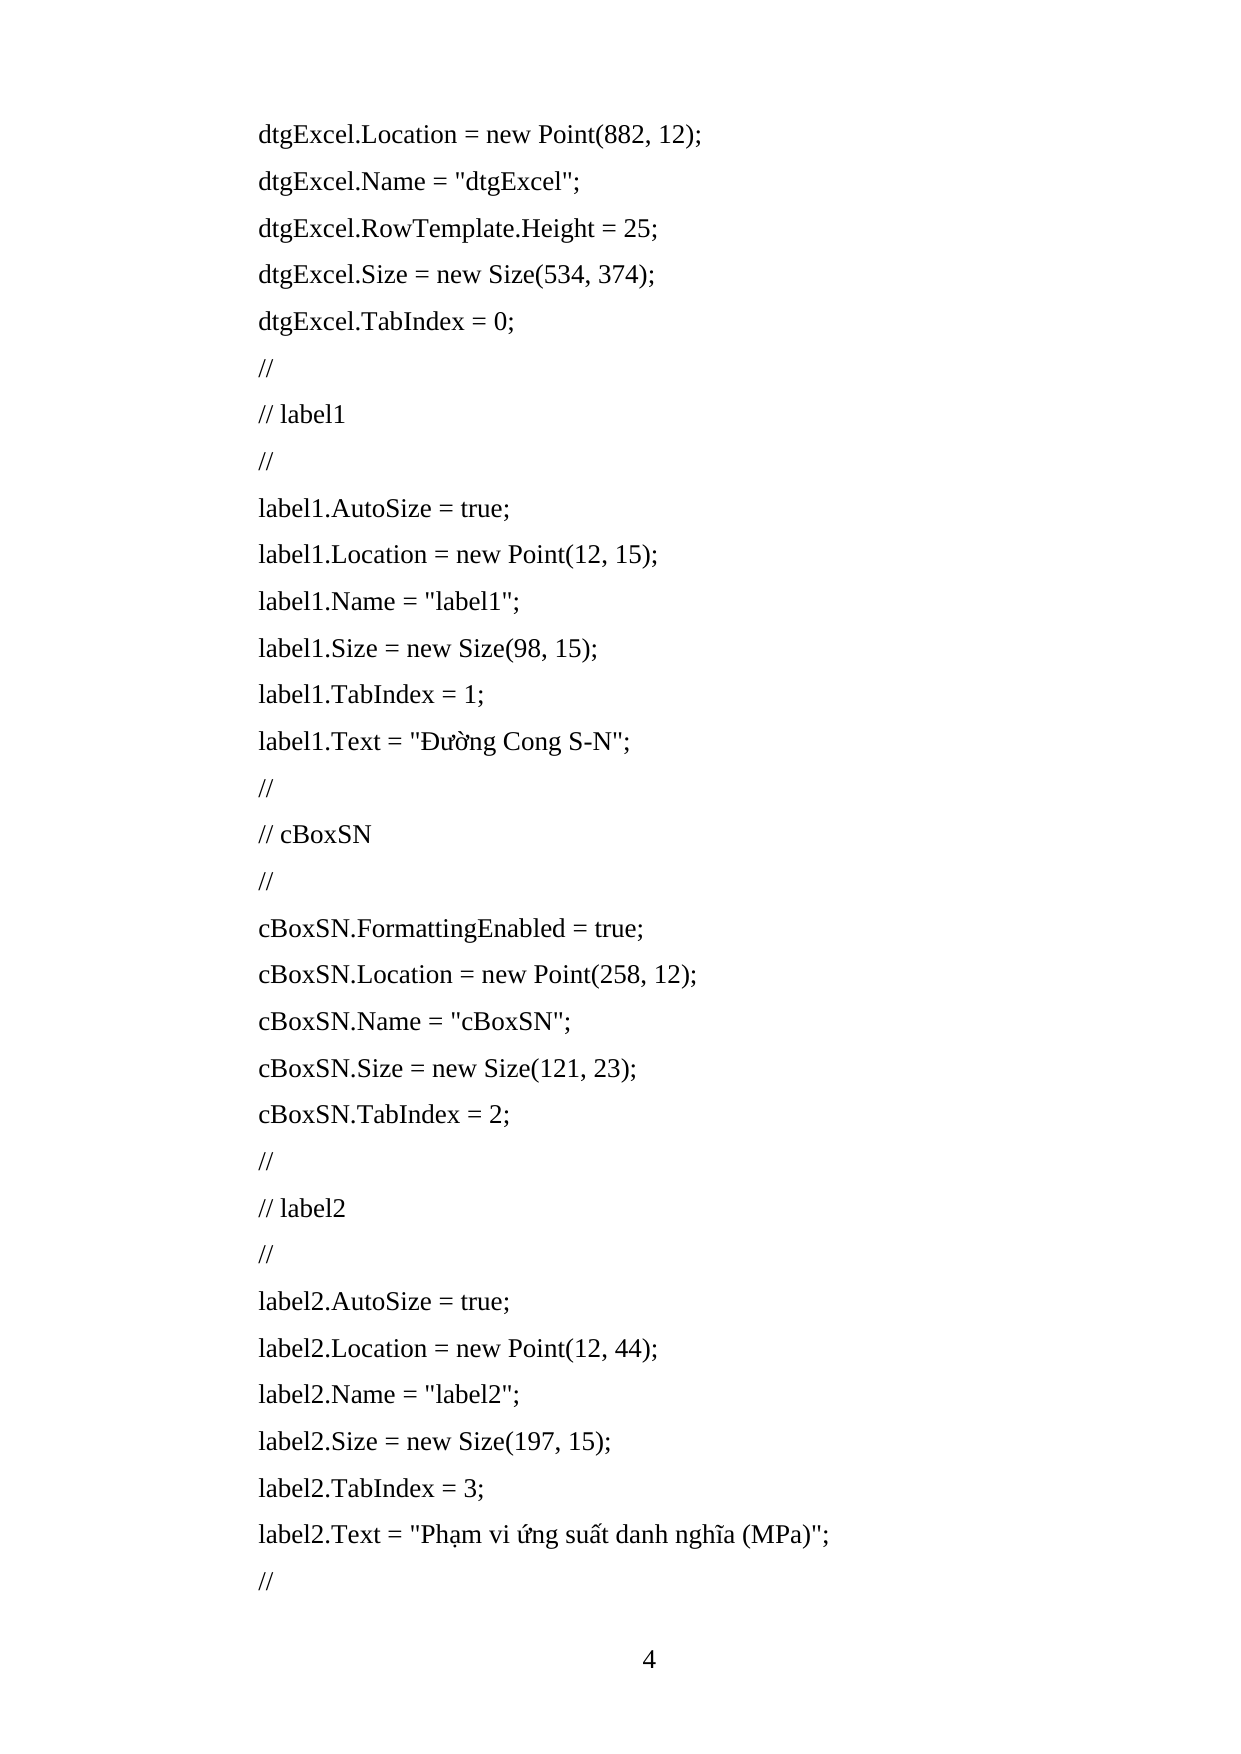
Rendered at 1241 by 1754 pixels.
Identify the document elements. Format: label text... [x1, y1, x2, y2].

text // label1 [177, 398, 1122, 430]
text label1.Text = "Đường Cong S-N"; [177, 725, 1122, 756]
text dtgExcel.Name = "dtgExcel"; [177, 165, 1122, 196]
text // [177, 1238, 1122, 1270]
text label1.Location = new Point(12, 15); [177, 538, 1122, 570]
text label2.AutoSize = true; [177, 1285, 1122, 1316]
text label1.AutoSize = true; [177, 492, 1122, 523]
text cBoxSN.Location = new Point(258, 12); [177, 958, 1122, 990]
text dtgExcel.Size = new Size(534, 374); [177, 258, 1122, 290]
text // [177, 352, 1122, 383]
text label2.TabIndex = 3; [177, 1472, 1122, 1503]
text label1.Name = "label1"; [177, 585, 1122, 616]
text label1.TabIndex = 1; [177, 678, 1122, 710]
text // [177, 1145, 1122, 1176]
text label2.Location = new Point(12, 44); [177, 1332, 1122, 1363]
text // [177, 1565, 1122, 1596]
text label2.Text = "Phạm vi ứng suất danh nghĩa (MPa)"; [177, 1518, 1122, 1550]
text cBoxSN.TabIndex = 2; [177, 1098, 1122, 1130]
text label2.Size = new Size(197, 15); [177, 1425, 1122, 1456]
text cBoxSN.Size = new Size(121, 23); [177, 1052, 1122, 1083]
text // [177, 445, 1122, 476]
text label2.Name = "label2"; [177, 1378, 1122, 1410]
text dtgExcel.Location = new Point(882, 12); [177, 118, 1122, 150]
text // [177, 865, 1122, 896]
text cBoxSN.FormattingEnabled = true; [177, 912, 1122, 943]
text label1.Size = new Size(98, 15); [177, 632, 1122, 663]
text dtgExcel.TabIndex = 0; [177, 305, 1122, 336]
text // label2 [177, 1192, 1122, 1223]
text // cBoxSN [177, 818, 1122, 850]
text dtgExcel.RowTemplate.Height = 25; [177, 212, 1122, 243]
text cBoxSN.Name = "cBoxSN"; [177, 1005, 1122, 1036]
text // [177, 772, 1122, 803]
